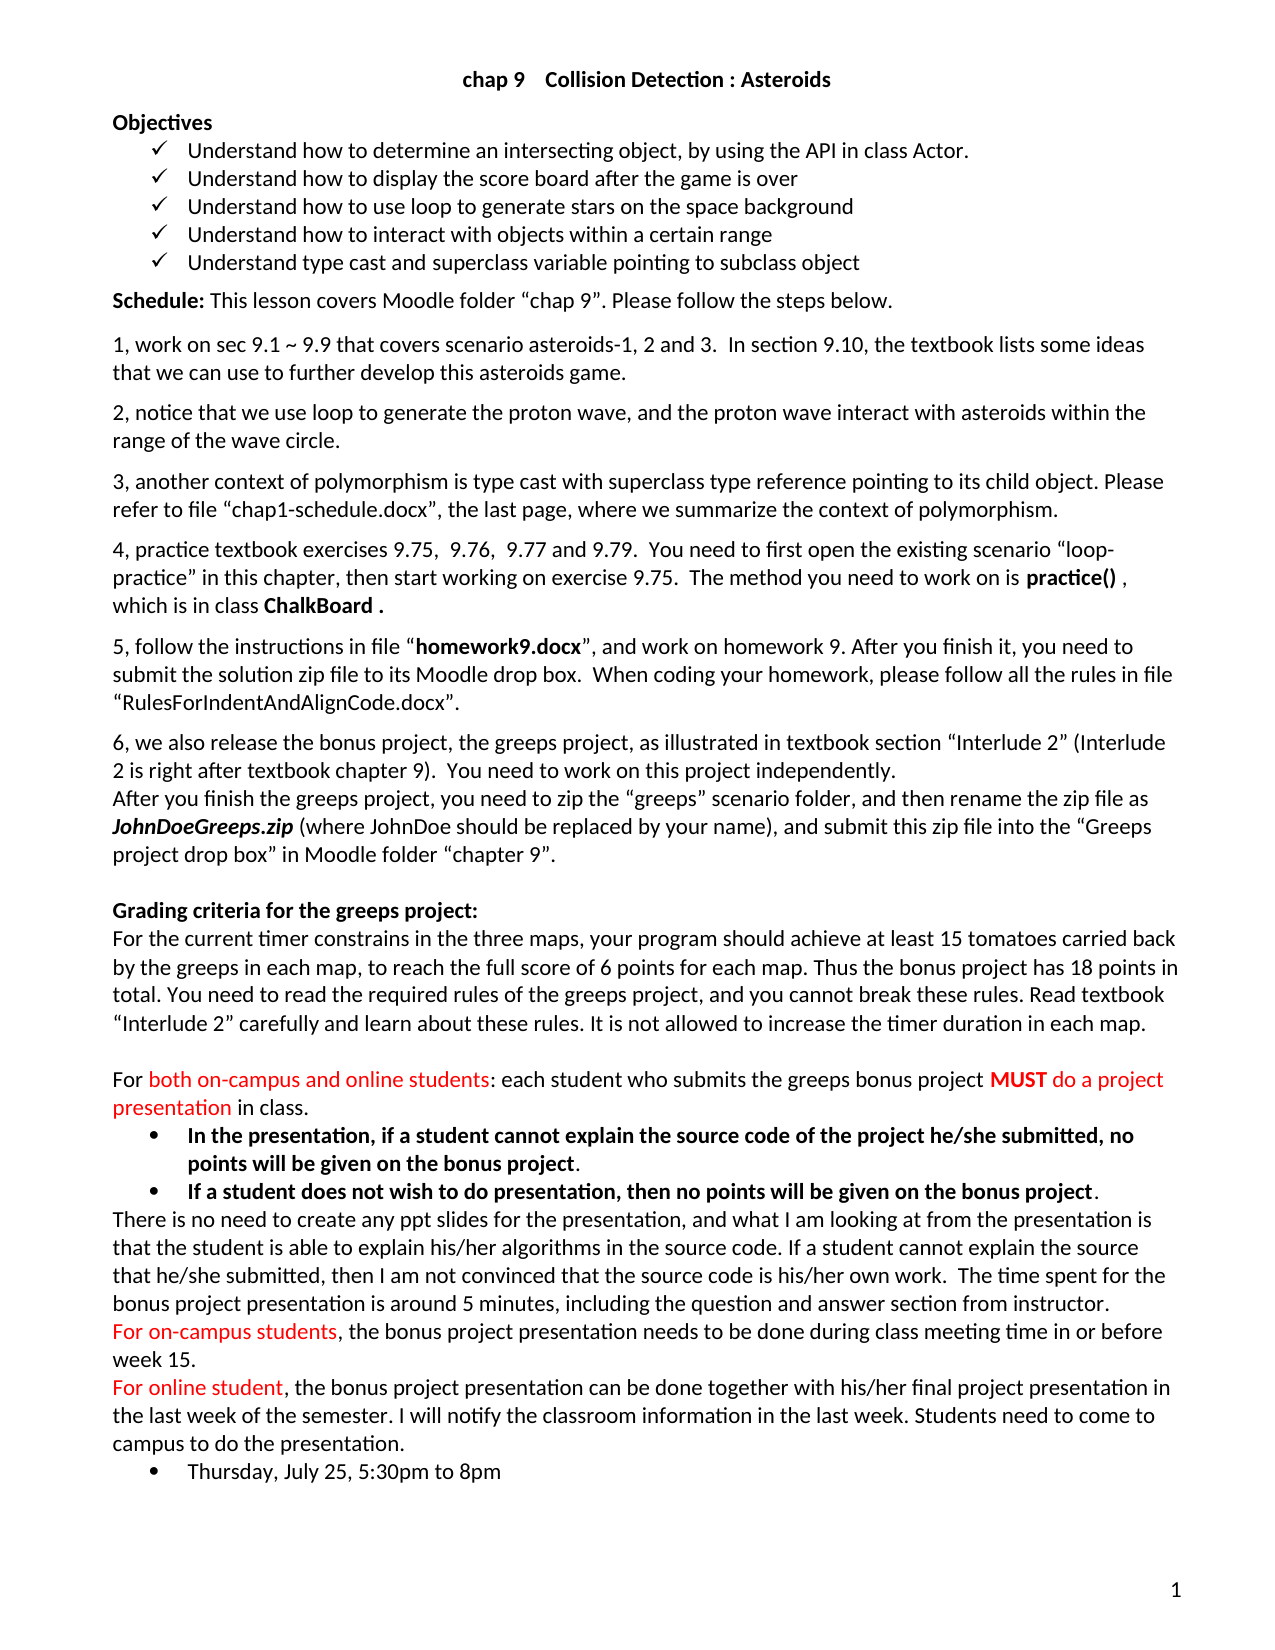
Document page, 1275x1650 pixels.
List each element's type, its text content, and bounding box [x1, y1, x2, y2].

text 3, another context of polymorphism is type cast with superclass type reference pointing to its child object. Please refer to file “chap1-schedule.docx”, the last page, where we summarize the context of polymorphism. [112, 467, 1181, 523]
list Thursday, July 25, 5:30pm to 8pm [150, 1457, 1181, 1485]
list Understand how to interact with objects within a certain range [150, 220, 1181, 248]
list Understand type cast and superclass variable pointing to subclass object [150, 248, 1181, 276]
text 5, follow the instructions in file “homework9.docx”, and work on homework 9. After you finish it, you need to submit the solution zip file to its Moodle drop box. When coding your homework, please follow all the rules in file “RulesForIndentAndAlignCode.docx”. [112, 632, 1181, 716]
text For on-campus students, the bonus project presentation needs to be done during class meeting time in or before week 15. [112, 1317, 1181, 1373]
text Schedule: This lesson covers Moodle folder “chap 9”. Please follow the steps below. [112, 286, 1181, 314]
text For both on-campus and online students: each student who submits the greeps bonus project MUST do a project presentation in class. [112, 1065, 1181, 1121]
list Understand how to determine an intersecting object, by using the API in class Actor. [150, 136, 1181, 164]
list Understand how to display the score board after the game is over [150, 164, 1181, 192]
text There is no need to create any ppt slides for the presentation, and what I am looking at from the presentation is that the student is able to explain his/her algorithms in the source code. If a student cannot explain the source that he/she submitted, then I am not convinced that the source code is his/her own work. The time spent for the bonus project presentation is around 5 minutes, including the question and answer section from instructor. [112, 1205, 1181, 1317]
text 6, we also release the bonus project, the greeps project, as illustrated in textbook section “Interlude 2” (Interlude 2 is right after textbook chapter 9). You need to work on this project independently. [112, 728, 1181, 784]
text 4, practice textbook exercises 9.75, 9.76, 9.77 and 9.79. You need to first open the existing scenario “loop-practice” in this chapter, then start working on exercise 9.75. The method you need to work on is practice() , which is in class ChalkBoard . [112, 535, 1181, 619]
text 1, work on sec 9.1 ~ 9.9 that covers scenario asteroids-1, 2 and 3. In section 9.10, the textbook lists some ideas that we can use to further develop this asteroids game. [112, 330, 1181, 386]
list Understand how to use loop to generate stars on the space background [150, 192, 1181, 220]
text chap 9 Collision Detection : Asteroids [112, 66, 1181, 94]
text Grading criteria for the greeps project: [112, 897, 1181, 924]
text For online student, the bonus project presentation can be done together with his/her final project presentation in the last week of the semester. I will notify the classroom information in the last week. Students need to come to campus to do the presentation. [112, 1373, 1181, 1457]
text For the current timer constrains in the three maps, your program should achieve at least 15 tomatoes carried back by the greeps in each map, to reach the full score of 6 points for each map. Thus the bonus project has 18 points in total. You need to read the required rules of the greeps project, and you cannot break these rules. Read textbook “Interlude 2” carefully and learn about these rules. It is not allowed to increase the timer duration in each map. [112, 924, 1181, 1037]
list In the presentation, if a student cannot explain the source code of the project he/she submitted, no points will be given on the bonus project. [150, 1121, 1181, 1177]
text Objectives [112, 108, 1181, 136]
text 2, notice that we use loop to generate the proton wave, and the proton wave interact with asteroids within the range of the wave circle. [112, 398, 1181, 454]
text After you finish the greeps project, you need to zip the “greeps” scenario folder, and then rename the zip file as JohnDoeGreeps.zip (where JohnDoe should be replaced by your name), and submit this zip file into the “Greeps project drop box” in Moodle folder “chapter 9”. [112, 784, 1181, 868]
list If a student does not wish to do presentation, then no points will be given on the bonus project. [150, 1177, 1181, 1205]
